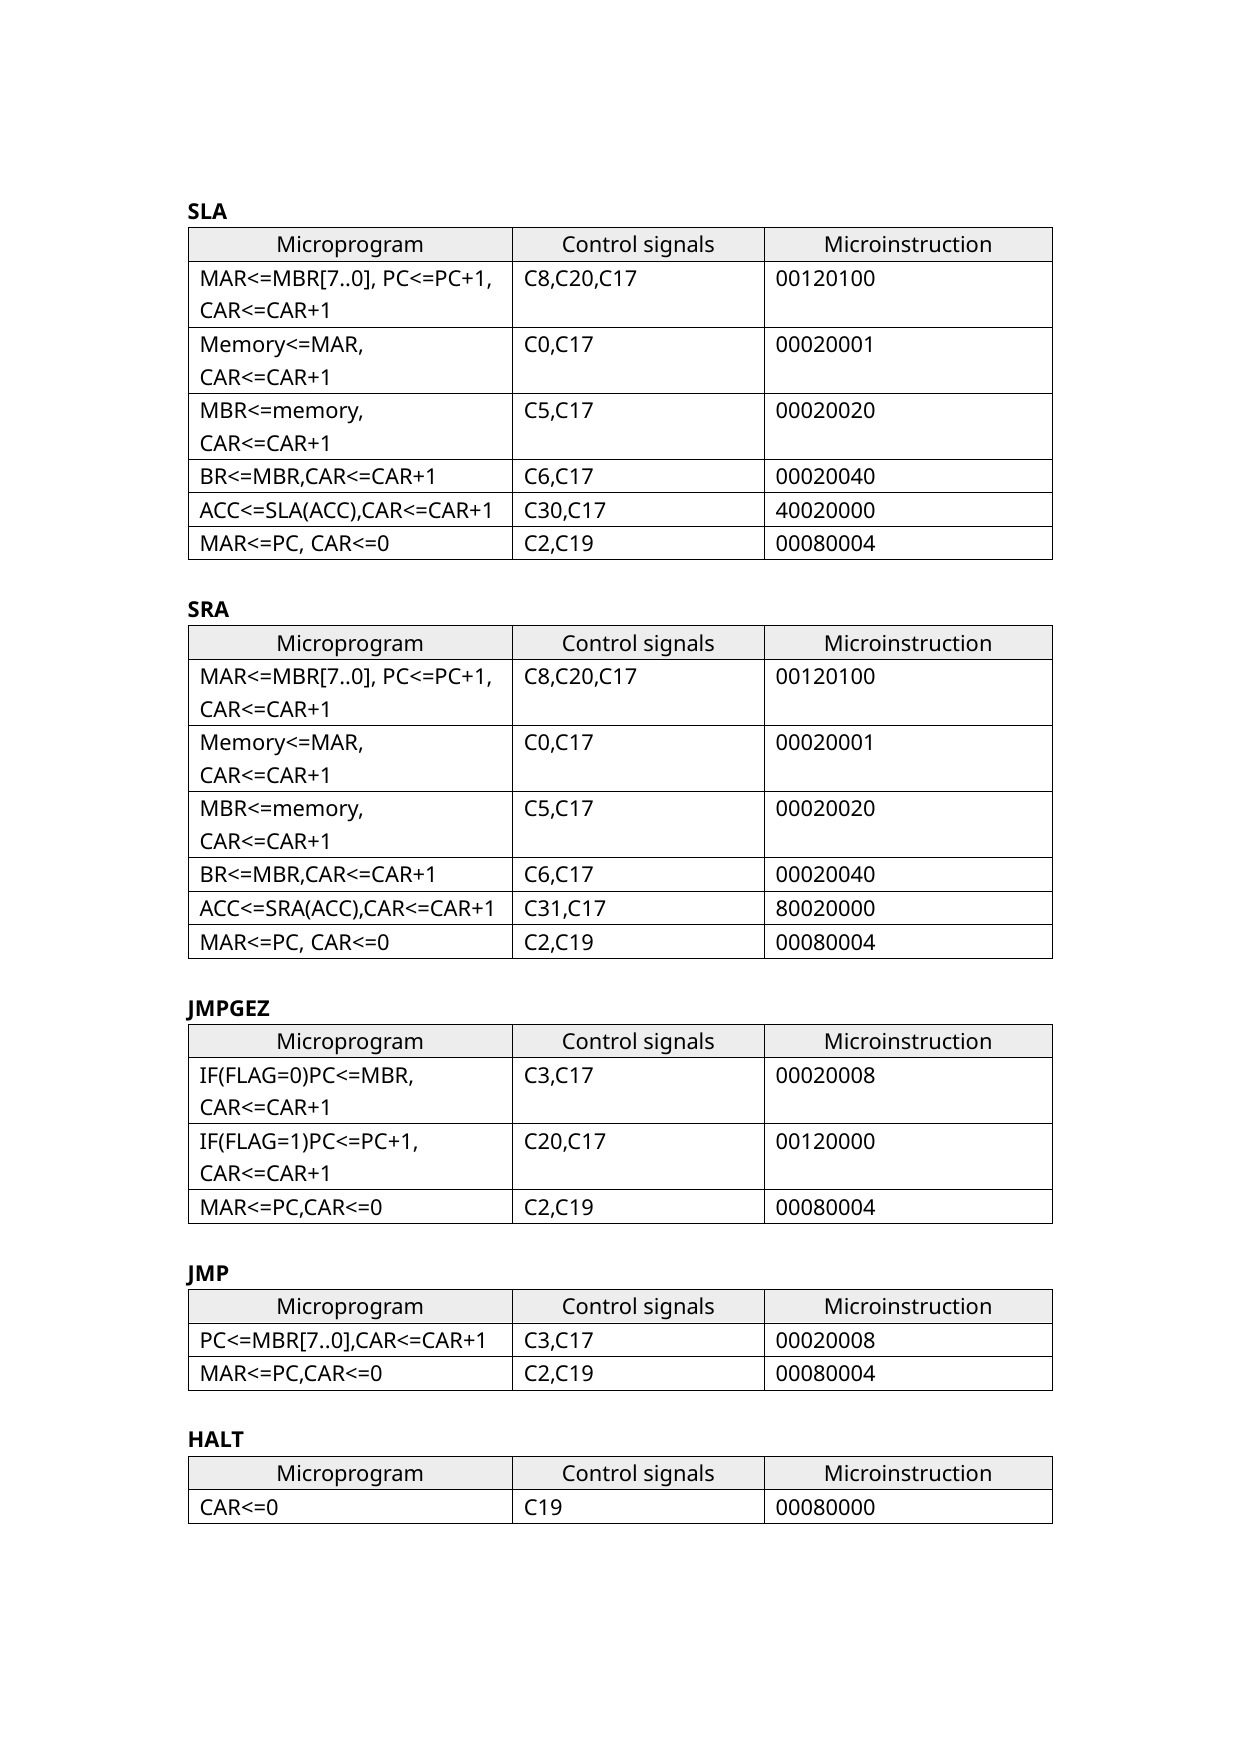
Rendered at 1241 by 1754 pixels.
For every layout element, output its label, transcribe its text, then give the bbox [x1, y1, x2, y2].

table_header Microinstruction [765, 626, 1052, 659]
table_cell 00120100 [765, 262, 1052, 327]
table_header Control signals [513, 626, 764, 659]
table_header Microinstruction [765, 1290, 1052, 1322]
table_cell 00020008 [765, 1324, 1052, 1356]
table_cell IF(FLAG=0)PC<=MBR, CAR<=CAR+1 [189, 1058, 512, 1123]
table_cell C2,C19 [513, 925, 764, 958]
text JMPGEZ [187, 991, 1053, 1024]
table_cell 40020000 [765, 493, 1052, 526]
table_cell Memory<=MAR, CAR<=CAR+1 [189, 328, 512, 393]
table_cell MBR<=memory, CAR<=CAR+1 [189, 792, 512, 857]
table_cell C6,C17 [513, 460, 764, 492]
table_cell BR<=MBR,CAR<=CAR+1 [189, 858, 512, 891]
table_header Microprogram [189, 228, 512, 261]
table_cell 00020020 [765, 394, 1052, 459]
table_header Control signals [513, 1457, 764, 1489]
table_header Control signals [513, 1290, 764, 1322]
table_cell C8,C20,C17 [513, 660, 764, 725]
text SRA [187, 593, 1053, 625]
table_header Microprogram [189, 1025, 512, 1057]
table_cell PC<=MBR[7..0],CAR<=CAR+1 [189, 1324, 512, 1356]
table_cell 80020000 [765, 892, 1052, 924]
text JMP [187, 1256, 1053, 1289]
table_cell C0,C17 [513, 726, 764, 791]
table_cell 00080004 [765, 1357, 1052, 1389]
table_cell 00020040 [765, 858, 1052, 891]
table_header Microprogram [189, 1457, 512, 1489]
table_header Microinstruction [765, 228, 1052, 261]
table_cell C3,C17 [513, 1324, 764, 1356]
table_cell 00080000 [765, 1490, 1052, 1523]
table_header Control signals [513, 1025, 764, 1057]
table_cell C5,C17 [513, 394, 764, 459]
table_cell C2,C19 [513, 1357, 764, 1389]
table_cell IF(FLAG=1)PC<=PC+1, CAR<=CAR+1 [189, 1124, 512, 1189]
table_cell MBR<=memory, CAR<=CAR+1 [189, 394, 512, 459]
table_cell 00020001 [765, 726, 1052, 791]
table_header Microinstruction [765, 1457, 1052, 1489]
table_cell C0,C17 [513, 328, 764, 393]
table_cell 00020001 [765, 328, 1052, 393]
table_cell 00120100 [765, 660, 1052, 725]
table_cell MAR<=MBR[7..0], PC<=PC+1, CAR<=CAR+1 [189, 660, 512, 725]
table_cell 00120000 [765, 1124, 1052, 1189]
table_cell C20,C17 [513, 1124, 764, 1189]
text HALT [187, 1423, 1053, 1456]
table_cell C5,C17 [513, 792, 764, 857]
table_cell 00080004 [765, 527, 1052, 559]
table_header Microprogram [189, 1290, 512, 1322]
table_cell C6,C17 [513, 858, 764, 891]
table_cell C3,C17 [513, 1058, 764, 1123]
table_cell C2,C19 [513, 527, 764, 559]
table_cell 00080004 [765, 1190, 1052, 1223]
table_cell BR<=MBR,CAR<=CAR+1 [189, 460, 512, 492]
table_header Microprogram [189, 626, 512, 659]
table_cell C8,C20,C17 [513, 262, 764, 327]
table_cell C19 [513, 1490, 764, 1523]
table_cell MAR<=PC,CAR<=0 [189, 1190, 512, 1223]
table_cell C30,C17 [513, 493, 764, 526]
table_header Microinstruction [765, 1025, 1052, 1057]
table_cell C31,C17 [513, 892, 764, 924]
table_cell 00020040 [765, 460, 1052, 492]
table_cell C2,C19 [513, 1190, 764, 1223]
table_cell 00080004 [765, 925, 1052, 958]
table_cell 00020020 [765, 792, 1052, 857]
table_cell 00020008 [765, 1058, 1052, 1123]
text SLA [187, 194, 1053, 227]
table_cell MAR<=PC, CAR<=0 [189, 925, 512, 958]
table_cell ACC<=SRA(ACC),CAR<=CAR+1 [189, 892, 512, 924]
table_cell Memory<=MAR, CAR<=CAR+1 [189, 726, 512, 791]
table_header Control signals [513, 228, 764, 261]
table_cell ACC<=SLA(ACC),CAR<=CAR+1 [189, 493, 512, 526]
table_cell MAR<=MBR[7..0], PC<=PC+1, CAR<=CAR+1 [189, 262, 512, 327]
table_cell MAR<=PC,CAR<=0 [189, 1357, 512, 1389]
table_cell MAR<=PC, CAR<=0 [189, 527, 512, 559]
table_cell CAR<=0 [189, 1490, 512, 1523]
